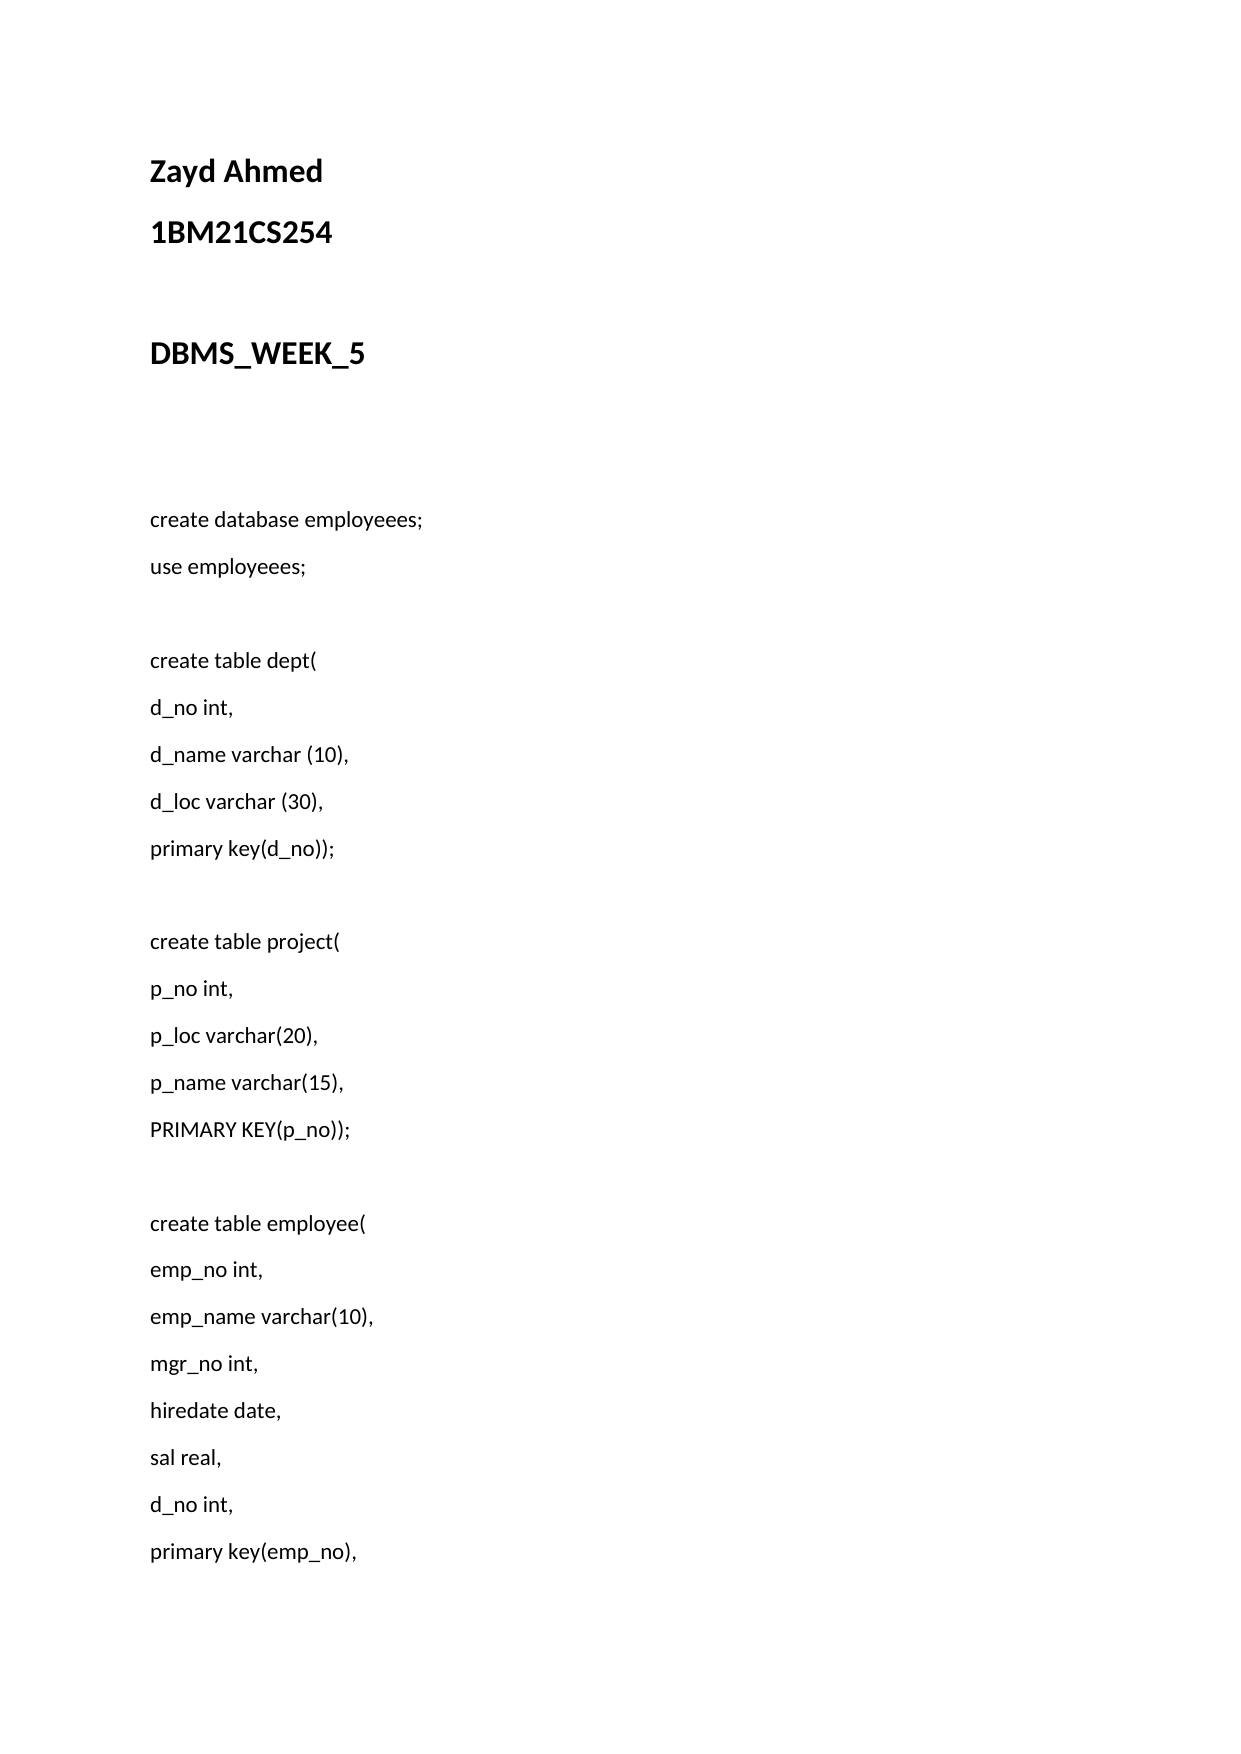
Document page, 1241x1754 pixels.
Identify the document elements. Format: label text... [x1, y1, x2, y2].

text use employeees; [150, 552, 1090, 580]
text mgr_no int, [150, 1349, 1090, 1377]
text create table project( [150, 927, 1090, 955]
text Zayd Ahmed [150, 150, 1090, 191]
text p_no int, [150, 974, 1090, 1002]
text create table dept( [150, 646, 1090, 674]
text d_name varchar (10), [150, 740, 1090, 768]
text primary key(d_no)); [150, 834, 1090, 862]
text PRIMARY KEY(p_no)); [150, 1115, 1090, 1143]
text d_no int, [150, 693, 1090, 721]
text p_loc varchar(20), [150, 1021, 1090, 1049]
text d_loc varchar (30), [150, 787, 1090, 815]
text primary key(emp_no), [150, 1537, 1090, 1565]
text hiredate date, [150, 1396, 1090, 1424]
text DBMS_WEEK_5 [150, 332, 1090, 373]
text create table employee( [150, 1209, 1090, 1237]
text emp_name varchar(10), [150, 1302, 1090, 1330]
text 1BM21CS254 [150, 211, 1090, 251]
text emp_no int, [150, 1256, 1090, 1283]
text create database employeees; [150, 506, 1090, 533]
text d_no int, [150, 1490, 1090, 1518]
text sal real, [150, 1443, 1090, 1471]
text p_name varchar(15), [150, 1068, 1090, 1096]
